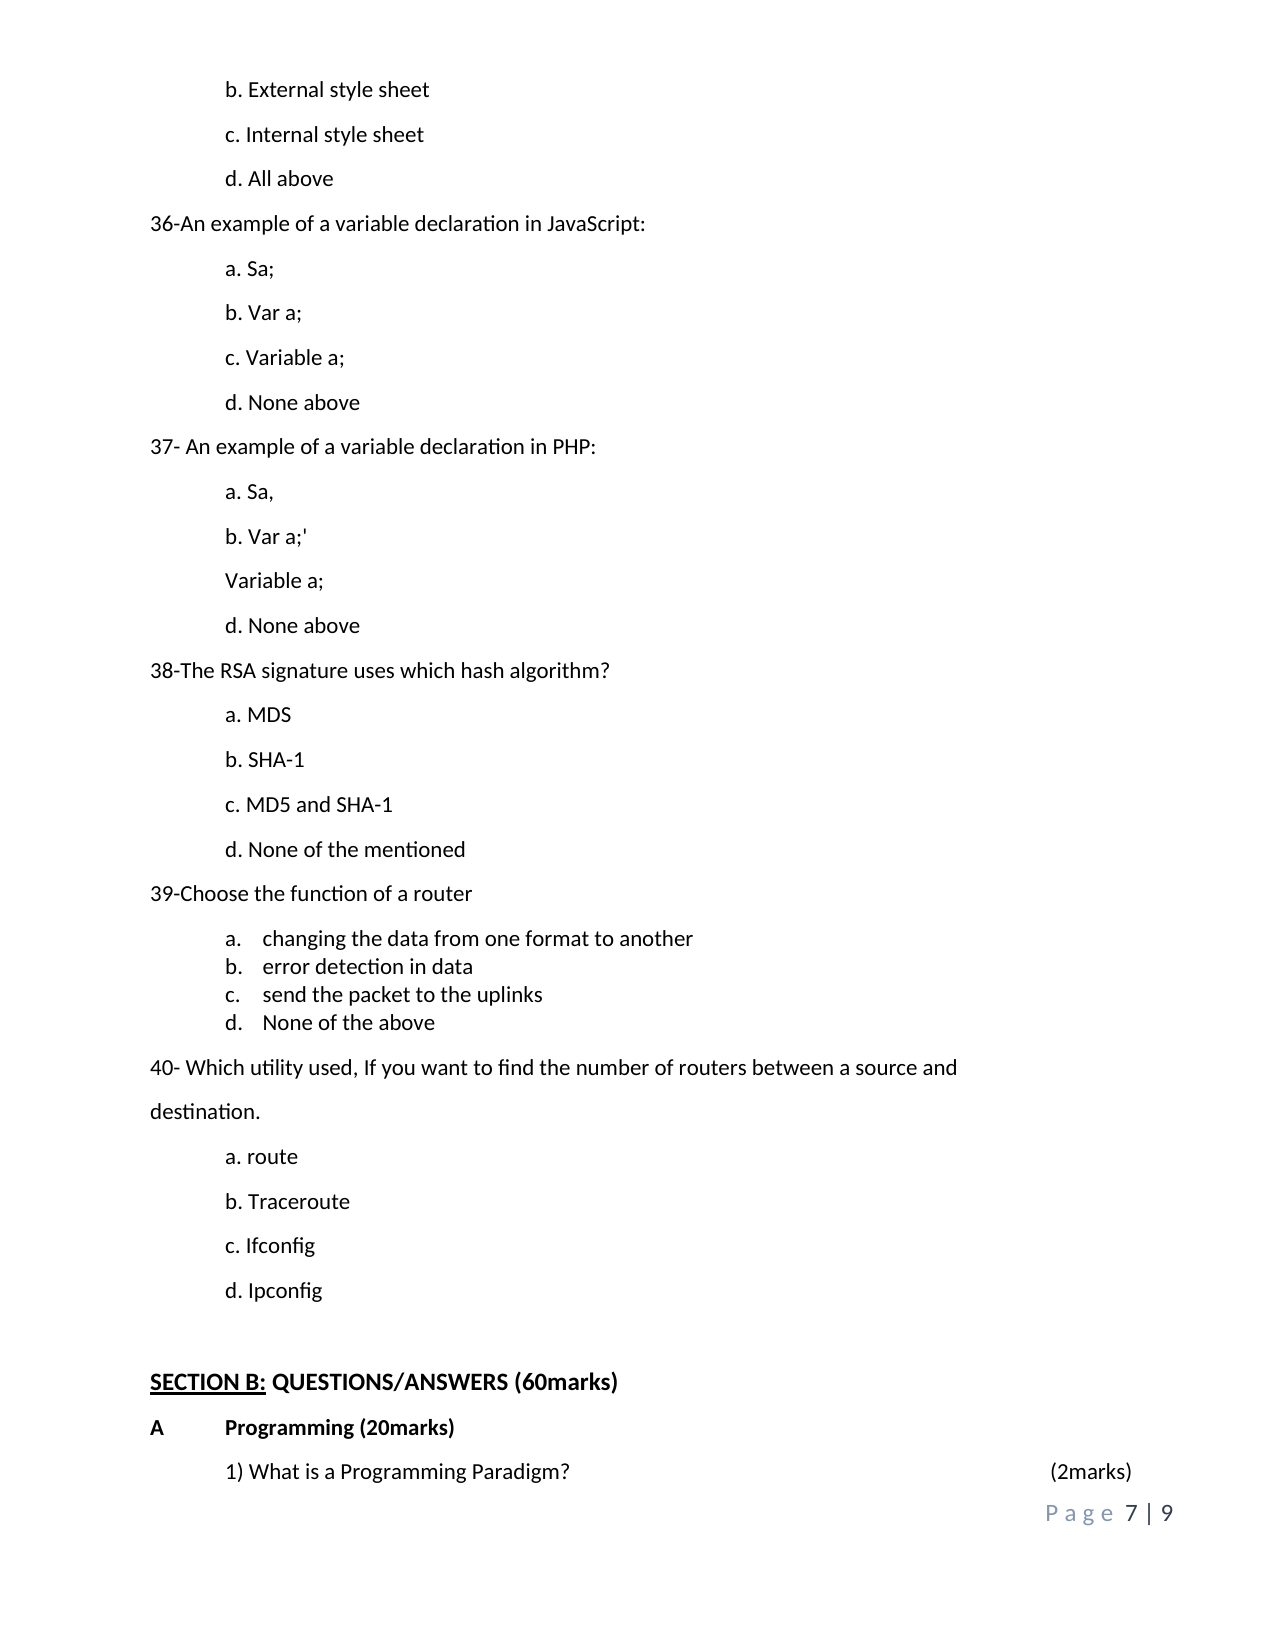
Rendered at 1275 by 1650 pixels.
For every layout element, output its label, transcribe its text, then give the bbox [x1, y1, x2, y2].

list send the packet to the uplinks [225, 980, 1200, 1008]
text 39-Choose the function of a router [75, 879, 1200, 907]
text d. All above [225, 164, 1200, 192]
text a. MDS [225, 701, 1200, 729]
list changing the data from one format to another [225, 924, 1200, 952]
text SECTION B: QUESTIONS/ANSWERS (60marks) [150, 1366, 1200, 1396]
text b. Var a; [225, 298, 1200, 326]
text 37- An example of a variable declaration in PHP: [150, 432, 1200, 461]
text destination. [150, 1097, 1200, 1126]
text b. Traceroute [225, 1187, 1200, 1215]
text c. MD5 and SHA-1 [225, 790, 1200, 818]
text b. Var a;' [225, 522, 1200, 550]
text 36-An example of a variable declaration in JavaScript: [150, 209, 1200, 237]
text c. Ifconfig [225, 1232, 1200, 1259]
text A Programming (20marks) [150, 1413, 1200, 1441]
text 38-The RSA signature uses which hash algorithm? [150, 656, 1200, 684]
text d. Ipconfig [225, 1276, 1200, 1304]
text 40- Which utility used, If you want to find the number of routers between a source and [75, 1053, 1200, 1081]
text a. Sa, [225, 477, 1200, 505]
text b. SHA-1 [225, 745, 1200, 773]
text b. External style sheet [150, 75, 1200, 103]
text a. Sa; [225, 254, 1200, 282]
text 1) What is a Programming Paradigm? (2marks) [150, 1457, 1200, 1486]
text c. Internal style sheet [225, 120, 1200, 148]
text Variable a; [225, 567, 1200, 594]
text a. route [225, 1142, 1200, 1170]
text d. None above [225, 388, 1200, 416]
list error detection in data [225, 952, 1200, 980]
text c. Variable a; [225, 343, 1200, 371]
text d. None of the mentioned [225, 835, 1200, 863]
list None of the above [225, 1008, 1200, 1036]
text d. None above [225, 611, 1200, 639]
